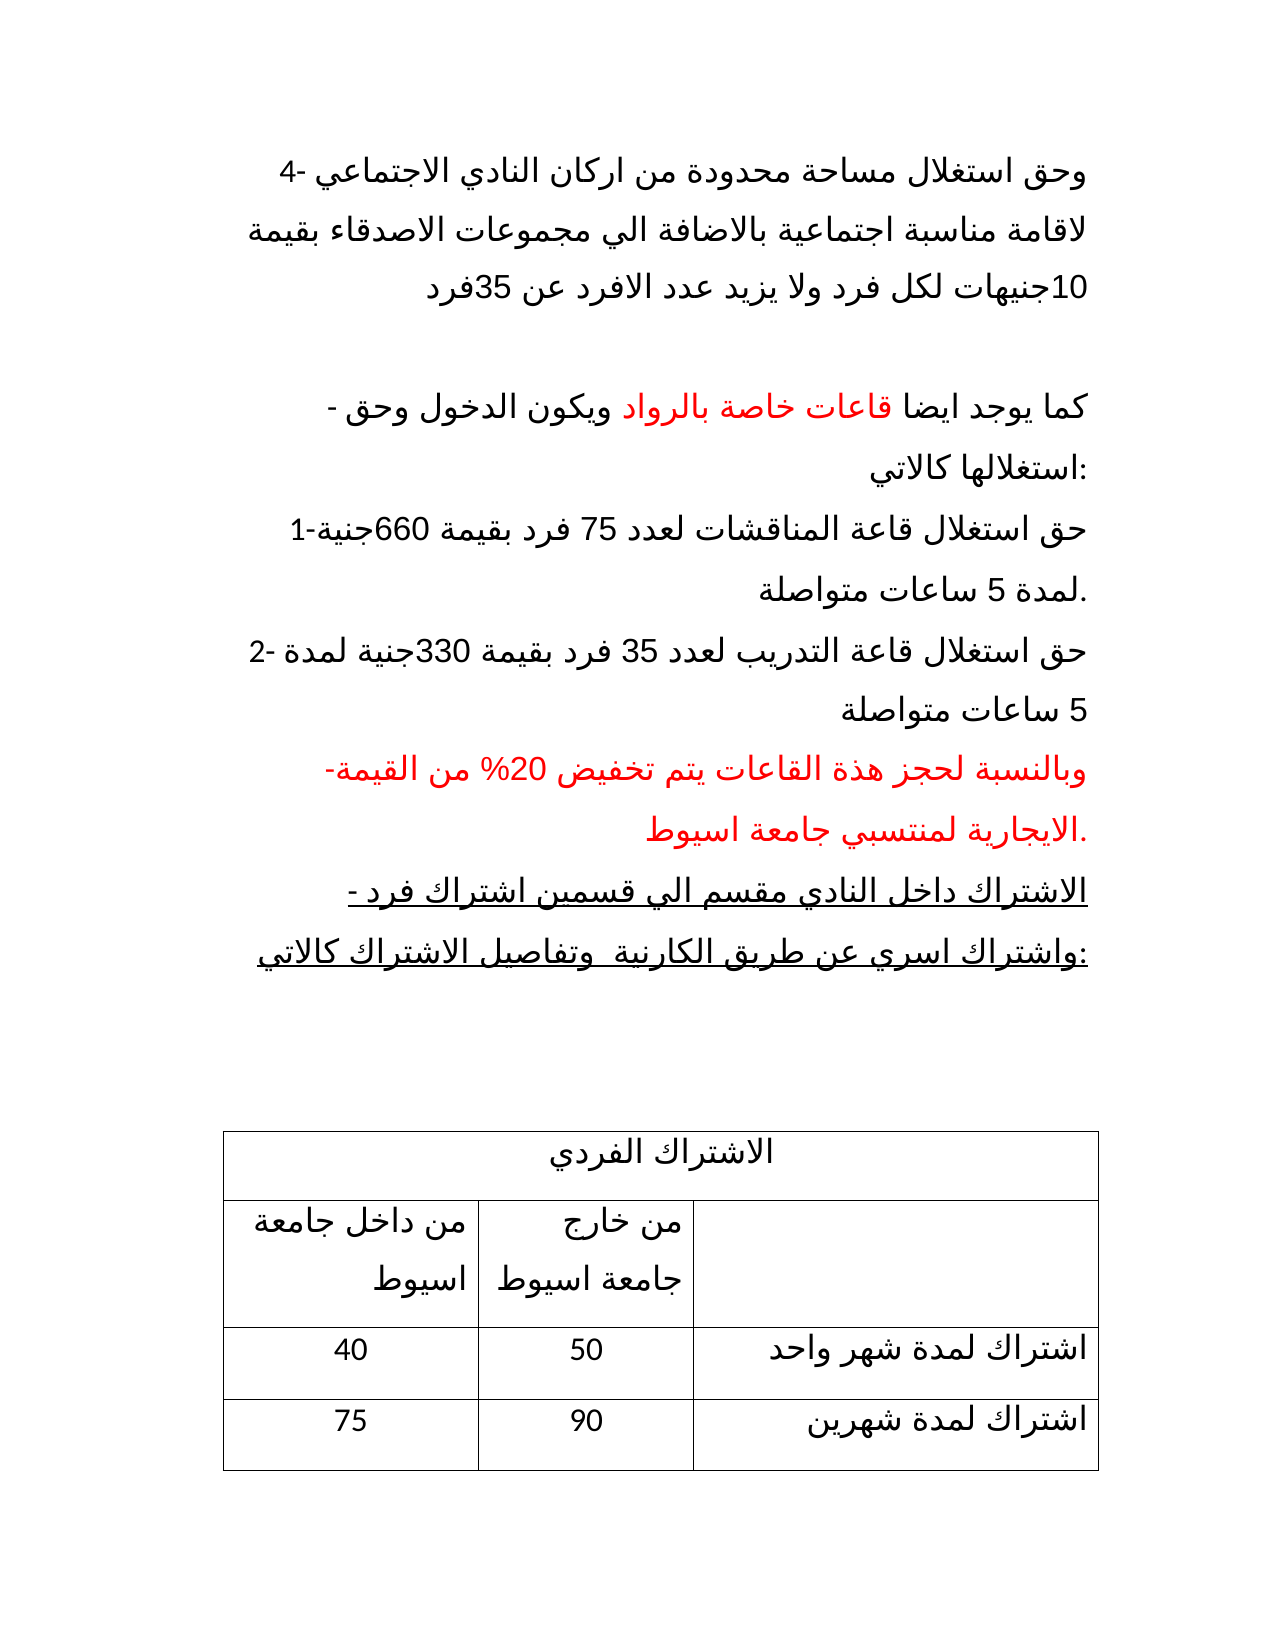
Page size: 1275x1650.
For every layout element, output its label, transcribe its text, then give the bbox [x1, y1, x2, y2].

table_cell من خارج جامعة اسيوط [479, 1201, 693, 1327]
table_cell 40 [224, 1328, 478, 1398]
table_cell 90 [479, 1400, 693, 1470]
list 4- وحق استغلال مساحة محدودة من اركان النادي الاجتماعي لاقامة مناسبة اجتماعية بالاضافة الي مجموعات الاصدقاء بقيمة 10جنيهات لكل فرد ولا يزيد عدد الافرد عن 35فرد [197, 150, 1087, 306]
table_cell اشتراك لمدة شهرين [694, 1400, 1098, 1470]
table_cell 75 [224, 1400, 478, 1470]
table_cell 50 [479, 1328, 693, 1398]
list - كما يوجد ايضا قاعات خاصة بالرواد ويكون الدخول وحق استغلالها كالاتي: [234, 386, 1087, 488]
list 2- حق استغلال قاعة التدريب لعدد 35 فرد بقيمة 330جنية لمدة 5 ساعات متواصلة [234, 630, 1087, 729]
table_cell من داخل جامعة اسيوط [224, 1201, 478, 1327]
table_header الاشتراك الفردي [224, 1132, 1098, 1200]
list 1-حق استغلال قاعة المناقشات لعدد 75 فرد بقيمة 660جنية لمدة 5 ساعات متواصلة. [234, 508, 1087, 610]
list - الاشتراك داخل النادي مقسم الي قسمين اشتراك فرد واشتراك اسري عن طريق الكارنية وتفاصيل الاشتراك كالاتي: [234, 870, 1087, 972]
table_cell [694, 1201, 1098, 1327]
list -وبالنسبة لحجز هذة القاعات يتم تخفيض 20% من القيمة الايجارية لمنتسبي جامعة اسيوط. [234, 748, 1087, 849]
table_cell اشتراك لمدة شهر واحد [694, 1328, 1098, 1398]
